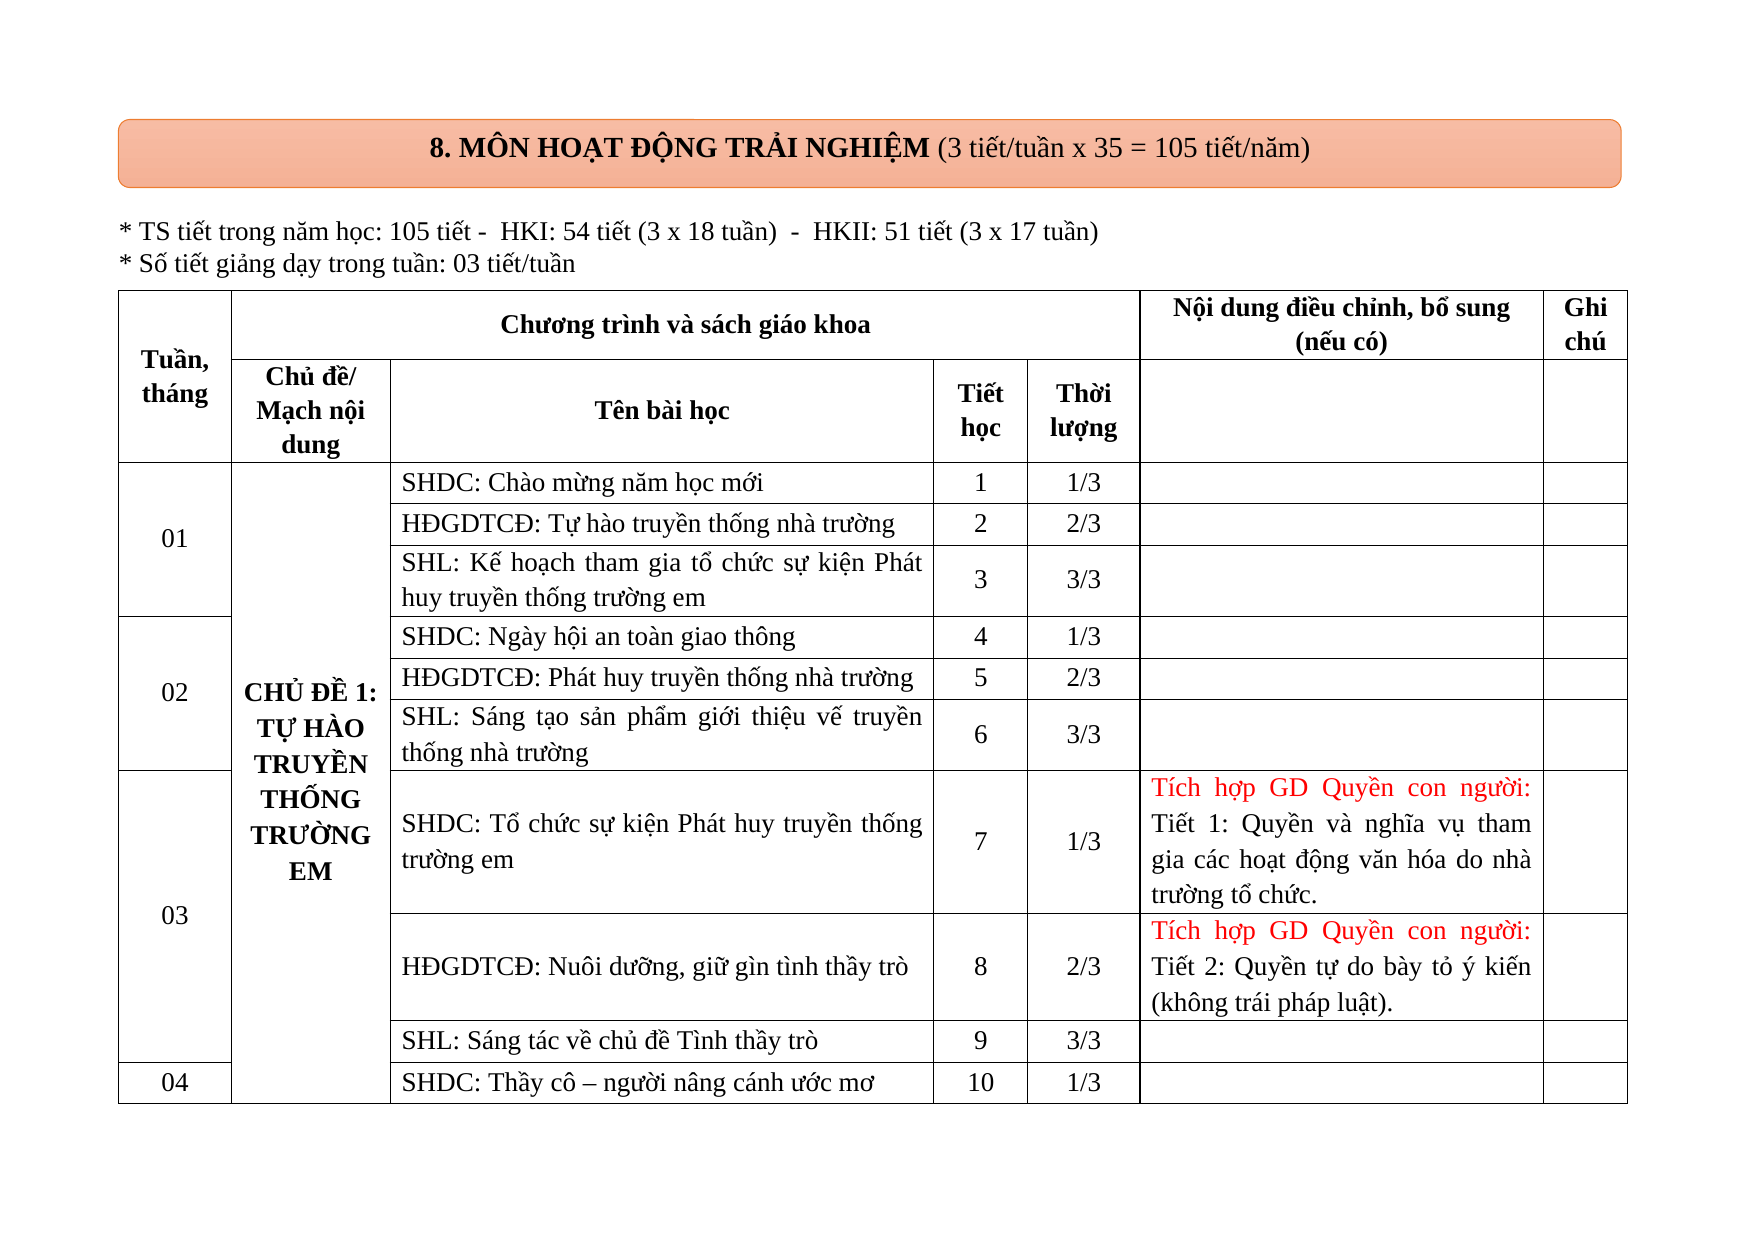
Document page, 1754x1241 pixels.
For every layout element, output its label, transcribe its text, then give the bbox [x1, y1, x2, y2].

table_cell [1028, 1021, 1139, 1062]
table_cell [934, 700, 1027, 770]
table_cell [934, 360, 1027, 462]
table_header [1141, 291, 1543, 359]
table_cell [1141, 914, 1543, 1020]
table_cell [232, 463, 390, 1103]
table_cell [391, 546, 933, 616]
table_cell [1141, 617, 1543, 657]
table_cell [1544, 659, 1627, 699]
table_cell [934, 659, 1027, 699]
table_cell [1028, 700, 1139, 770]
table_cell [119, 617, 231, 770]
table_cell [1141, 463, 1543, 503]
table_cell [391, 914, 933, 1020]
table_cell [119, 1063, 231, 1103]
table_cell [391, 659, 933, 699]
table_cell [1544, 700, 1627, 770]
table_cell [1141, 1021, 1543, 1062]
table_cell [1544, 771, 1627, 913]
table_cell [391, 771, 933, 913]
text * TS tiết trong năm học: 105 tiết - HKI: 54 tiết (3 x 18 tuần) - HKII: 51 tiết (3 x 17 tuần) [118, 216, 1635, 247]
text * Số tiết giảng dạy trong tuần: 03 tiết/tuần [118, 247, 1635, 278]
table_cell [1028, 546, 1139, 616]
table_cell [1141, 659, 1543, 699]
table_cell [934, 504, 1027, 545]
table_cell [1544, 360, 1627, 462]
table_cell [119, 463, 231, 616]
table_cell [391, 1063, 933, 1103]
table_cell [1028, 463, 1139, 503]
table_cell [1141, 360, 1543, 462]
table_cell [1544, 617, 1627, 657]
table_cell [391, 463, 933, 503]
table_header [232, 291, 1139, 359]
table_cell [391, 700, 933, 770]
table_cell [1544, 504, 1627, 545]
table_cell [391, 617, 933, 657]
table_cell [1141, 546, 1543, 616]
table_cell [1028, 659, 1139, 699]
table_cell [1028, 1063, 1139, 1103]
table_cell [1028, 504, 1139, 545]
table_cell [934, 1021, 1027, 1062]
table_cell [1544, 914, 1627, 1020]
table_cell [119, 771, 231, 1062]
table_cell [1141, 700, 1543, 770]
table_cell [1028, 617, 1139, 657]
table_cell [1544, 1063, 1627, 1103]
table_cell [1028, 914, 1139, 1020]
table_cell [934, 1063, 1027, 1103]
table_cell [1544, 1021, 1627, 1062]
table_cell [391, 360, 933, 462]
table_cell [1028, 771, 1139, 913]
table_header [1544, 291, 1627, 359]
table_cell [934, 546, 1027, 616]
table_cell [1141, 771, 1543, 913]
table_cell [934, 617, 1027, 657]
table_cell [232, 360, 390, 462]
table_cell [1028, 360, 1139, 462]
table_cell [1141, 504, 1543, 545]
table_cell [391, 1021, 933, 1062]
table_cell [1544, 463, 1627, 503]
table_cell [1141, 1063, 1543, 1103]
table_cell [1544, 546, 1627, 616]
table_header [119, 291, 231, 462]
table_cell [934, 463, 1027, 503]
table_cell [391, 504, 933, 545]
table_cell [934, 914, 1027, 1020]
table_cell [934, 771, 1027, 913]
